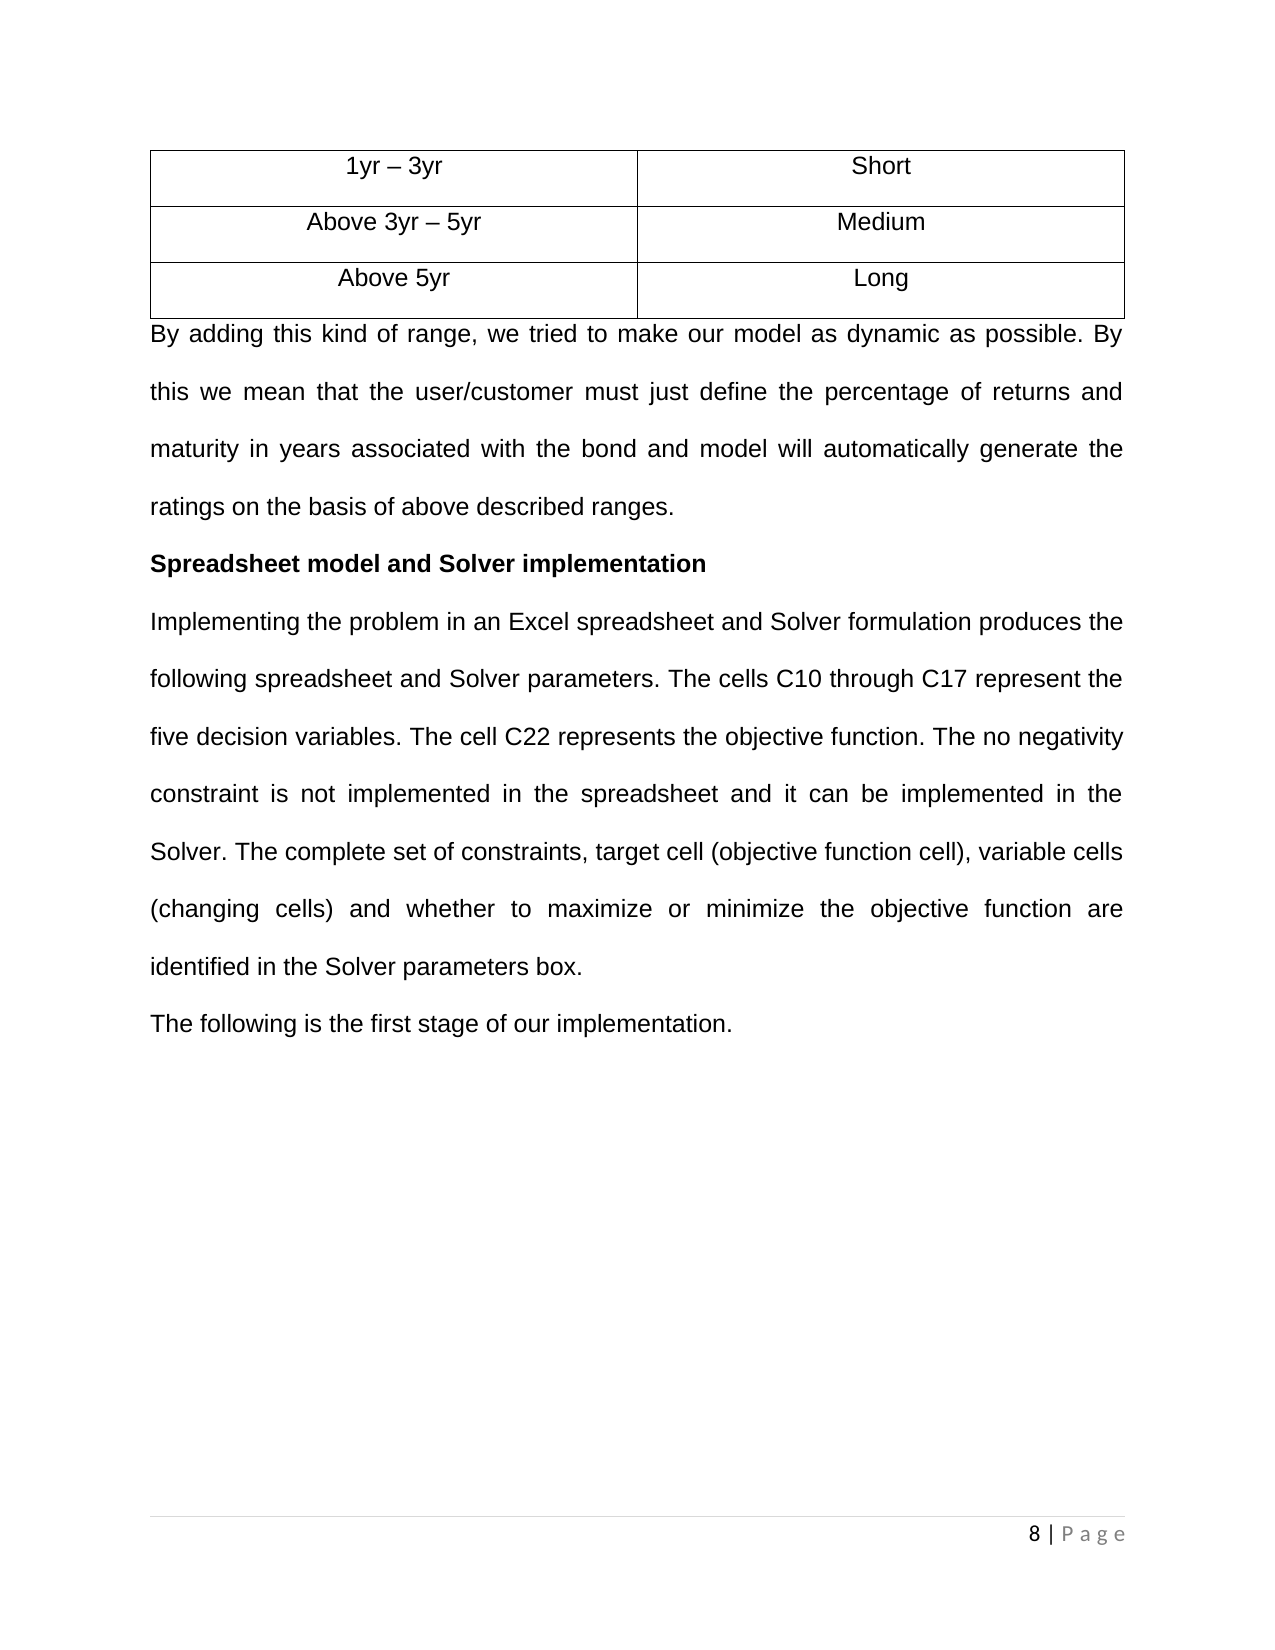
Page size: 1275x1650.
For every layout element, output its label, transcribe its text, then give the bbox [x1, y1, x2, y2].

text Spreadsheet model and Solver implementation [150, 549, 1125, 578]
table_cell Long [638, 263, 1124, 318]
text By adding this kind of range, we tried to make our model as dynamic as possible. By this we mean that the user/customer must just define the percentage of returns and maturity in years associated with the bond and model will automatically generate the ratings on the basis of above described ranges. [150, 319, 1125, 520]
table_cell Medium [638, 207, 1124, 262]
text The following is the first stage of our implementation. [150, 1009, 1125, 1038]
table_header 1yr – 3yr [151, 151, 637, 206]
table_cell Above 3yr – 5yr [151, 207, 637, 262]
table_cell Above 5yr [151, 263, 637, 318]
table_header Short [638, 151, 1124, 206]
text Implementing the problem in an Excel spreadsheet and Solver formulation produces the following spreadsheet and Solver parameters. The cells C10 through C17 represent the five decision variables. The cell C22 represents the objective function. The no negativity constraint is not implemented in the spreadsheet and it can be implemented in the Solver. The complete set of constraints, target cell (objective function cell), variable cells (changing cells) and whether to maximize or minimize the objective function are identified in the Solver parameters box. [150, 607, 1125, 980]
